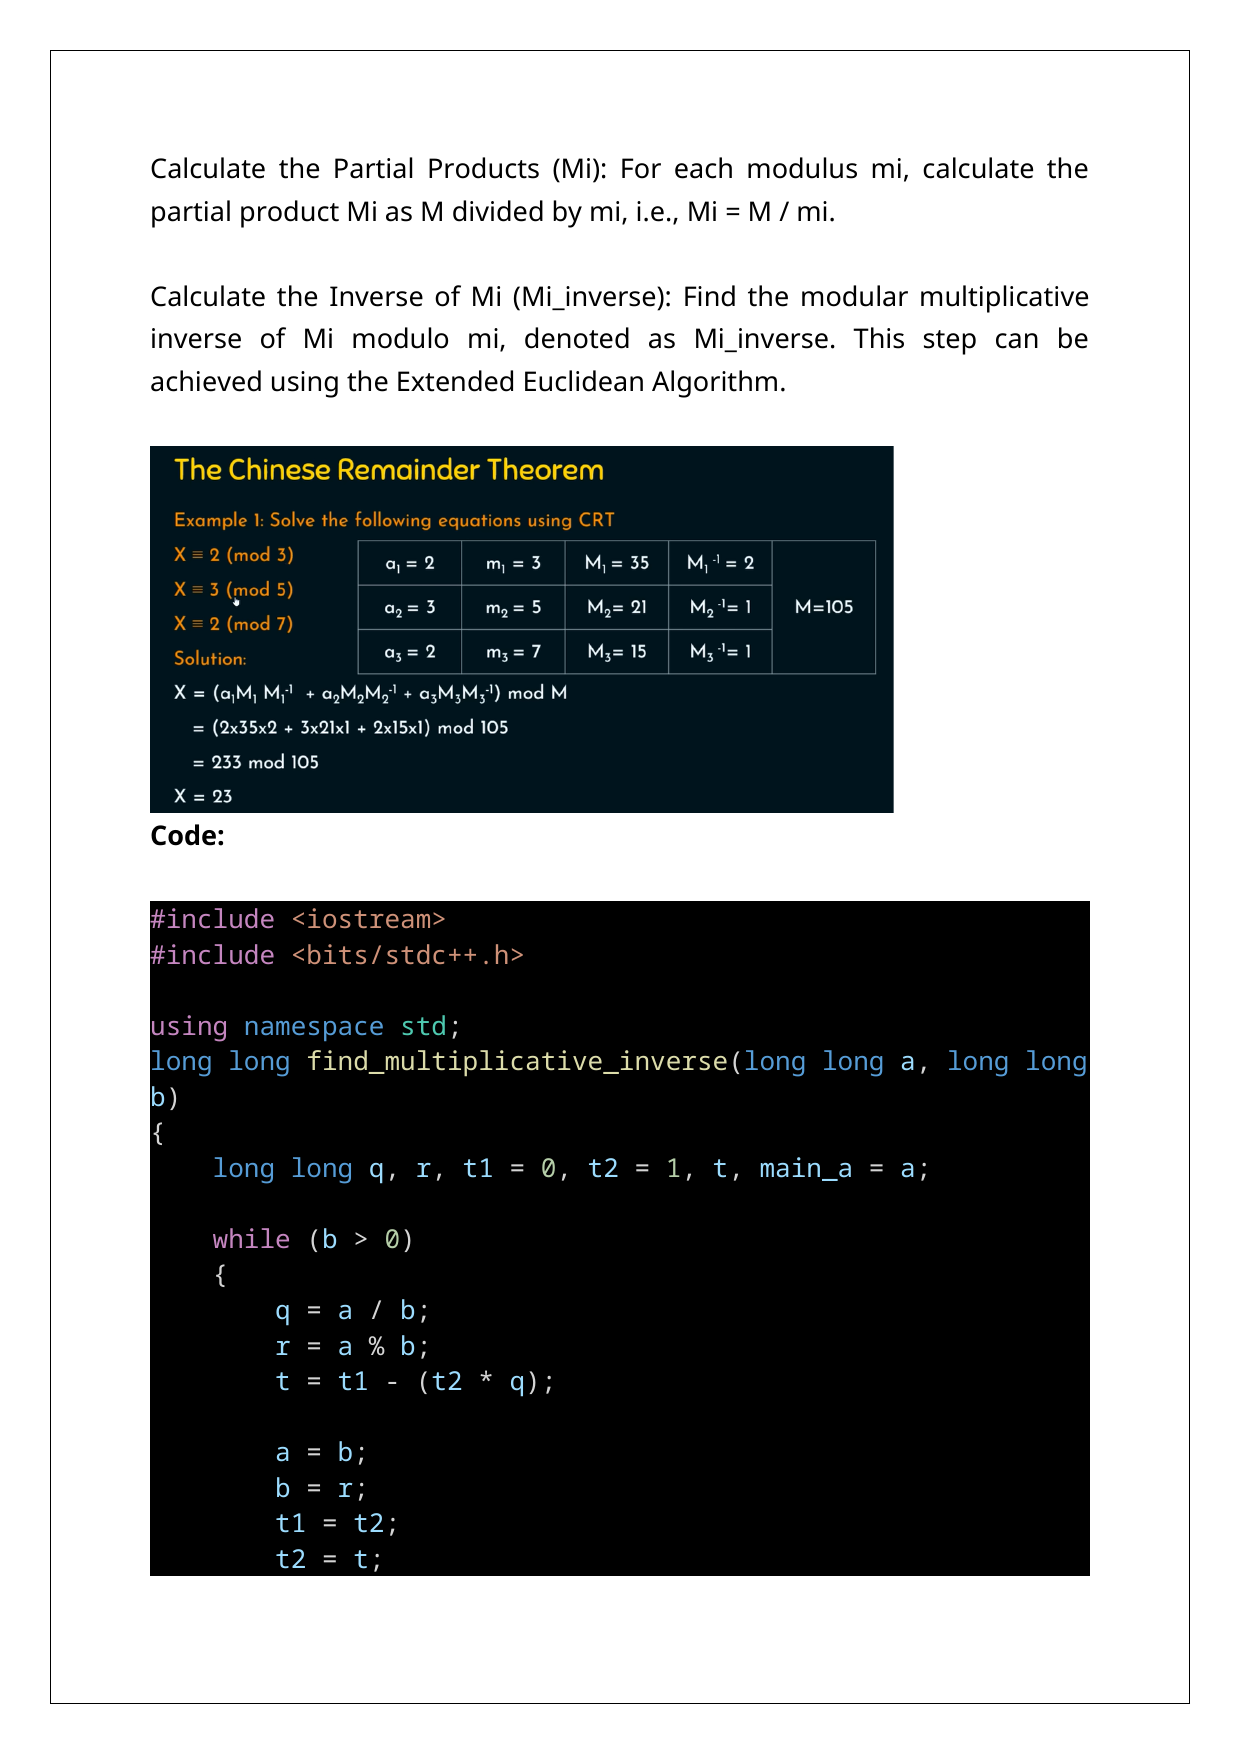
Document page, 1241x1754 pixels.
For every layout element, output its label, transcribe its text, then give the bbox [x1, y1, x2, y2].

text Code: [150, 816, 1090, 853]
picture [150, 446, 894, 813]
text t = t1 - (t2 * q); [150, 1363, 1090, 1398]
text Calculate the Inverse of Mi (Mi_inverse): Find the modular multiplicative inverse of Mi modulo mi, denoted as Mi_inverse. This step can be achieved using the Extended Euclidean Algorithm. [150, 277, 1090, 399]
text while (b > 0) [150, 1221, 1090, 1256]
text q = a / b; [150, 1292, 1090, 1327]
text t2 = t; [150, 1540, 1090, 1576]
text long long q, r, t1 = 0, t2 = 1, t, main_a = a; [150, 1149, 1090, 1185]
text using namespace std; [150, 1007, 1090, 1043]
text #include <iostream> [150, 901, 1090, 936]
text b = r; [150, 1469, 1090, 1505]
text a = b; [150, 1434, 1090, 1469]
text Calculate the Partial Products (Mi): For each modulus mi, calculate the partial product Mi as M divided by mi, i.e., Mi = M / mi. [150, 150, 1090, 229]
text long long find_multiplicative_inverse(long long a, long long b) [150, 1043, 1090, 1114]
text { [150, 1256, 1090, 1292]
text r = a % b; [150, 1327, 1090, 1363]
text t1 = t2; [150, 1505, 1090, 1540]
text { [150, 1114, 1090, 1149]
text #include <bits/stdc++.h> [150, 936, 1090, 972]
